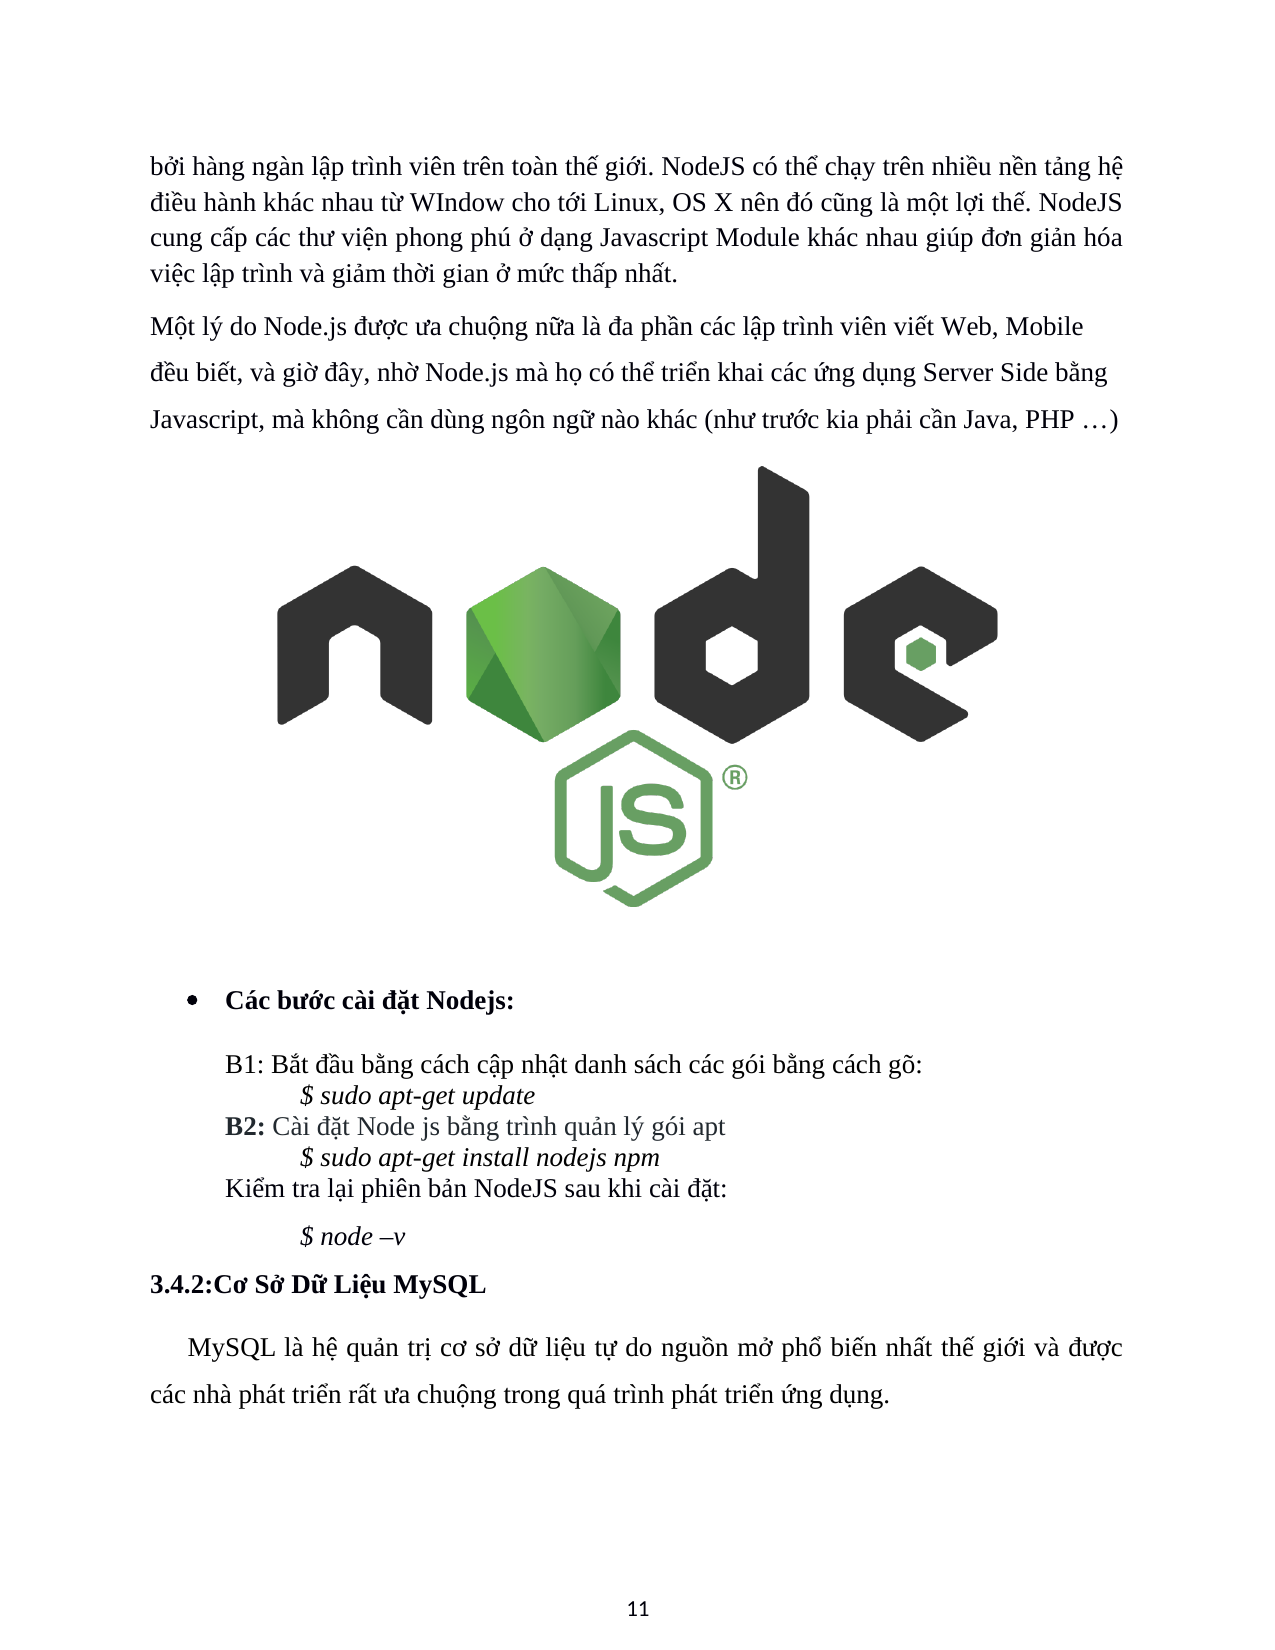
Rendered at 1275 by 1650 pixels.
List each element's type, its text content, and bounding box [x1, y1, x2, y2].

text $ sudo apt-get update [225, 1079, 1125, 1110]
text $ sudo apt-get install nodejs npm [225, 1141, 1125, 1172]
picture [277, 466, 998, 907]
text 3.4.2:Cơ Sở Dữ Liệu MySQL [150, 1268, 1125, 1299]
text B2: Cài đặt Node js bằng trình quản lý gói apt [225, 1110, 1125, 1141]
text Một lý do Node.js được ưa chuộng nữa là đa phần các lập trình viên viết Web, Mobile đều biết, và giờ đây, nhờ Node.js mà họ có thể triển khai các ứng dụng Server Side bằng Javascript, mà không cần dùng ngôn ngữ nào khác (như trước kia phải cần Java, PHP …​) [150, 309, 1125, 434]
list Các bước cài đặt Nodejs: [187, 984, 1125, 1015]
text $ node –v [225, 1220, 1125, 1251]
text B1: Bắt đầu bằng cách cập nhật danh sách các gói bằng cách gõ: [225, 1048, 1125, 1079]
text MySQL là hệ quản trị cơ sở dữ liệu tự do nguồn mở phổ biến nhất thế giới và được các nhà phát triển rất ưa chuộng trong quá trình phát triển ứng dụng. [150, 1331, 1125, 1409]
text Kiểm tra lại phiên bản NodeJS sau khi cài đặt: [225, 1172, 1125, 1203]
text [150, 150, 1125, 288]
